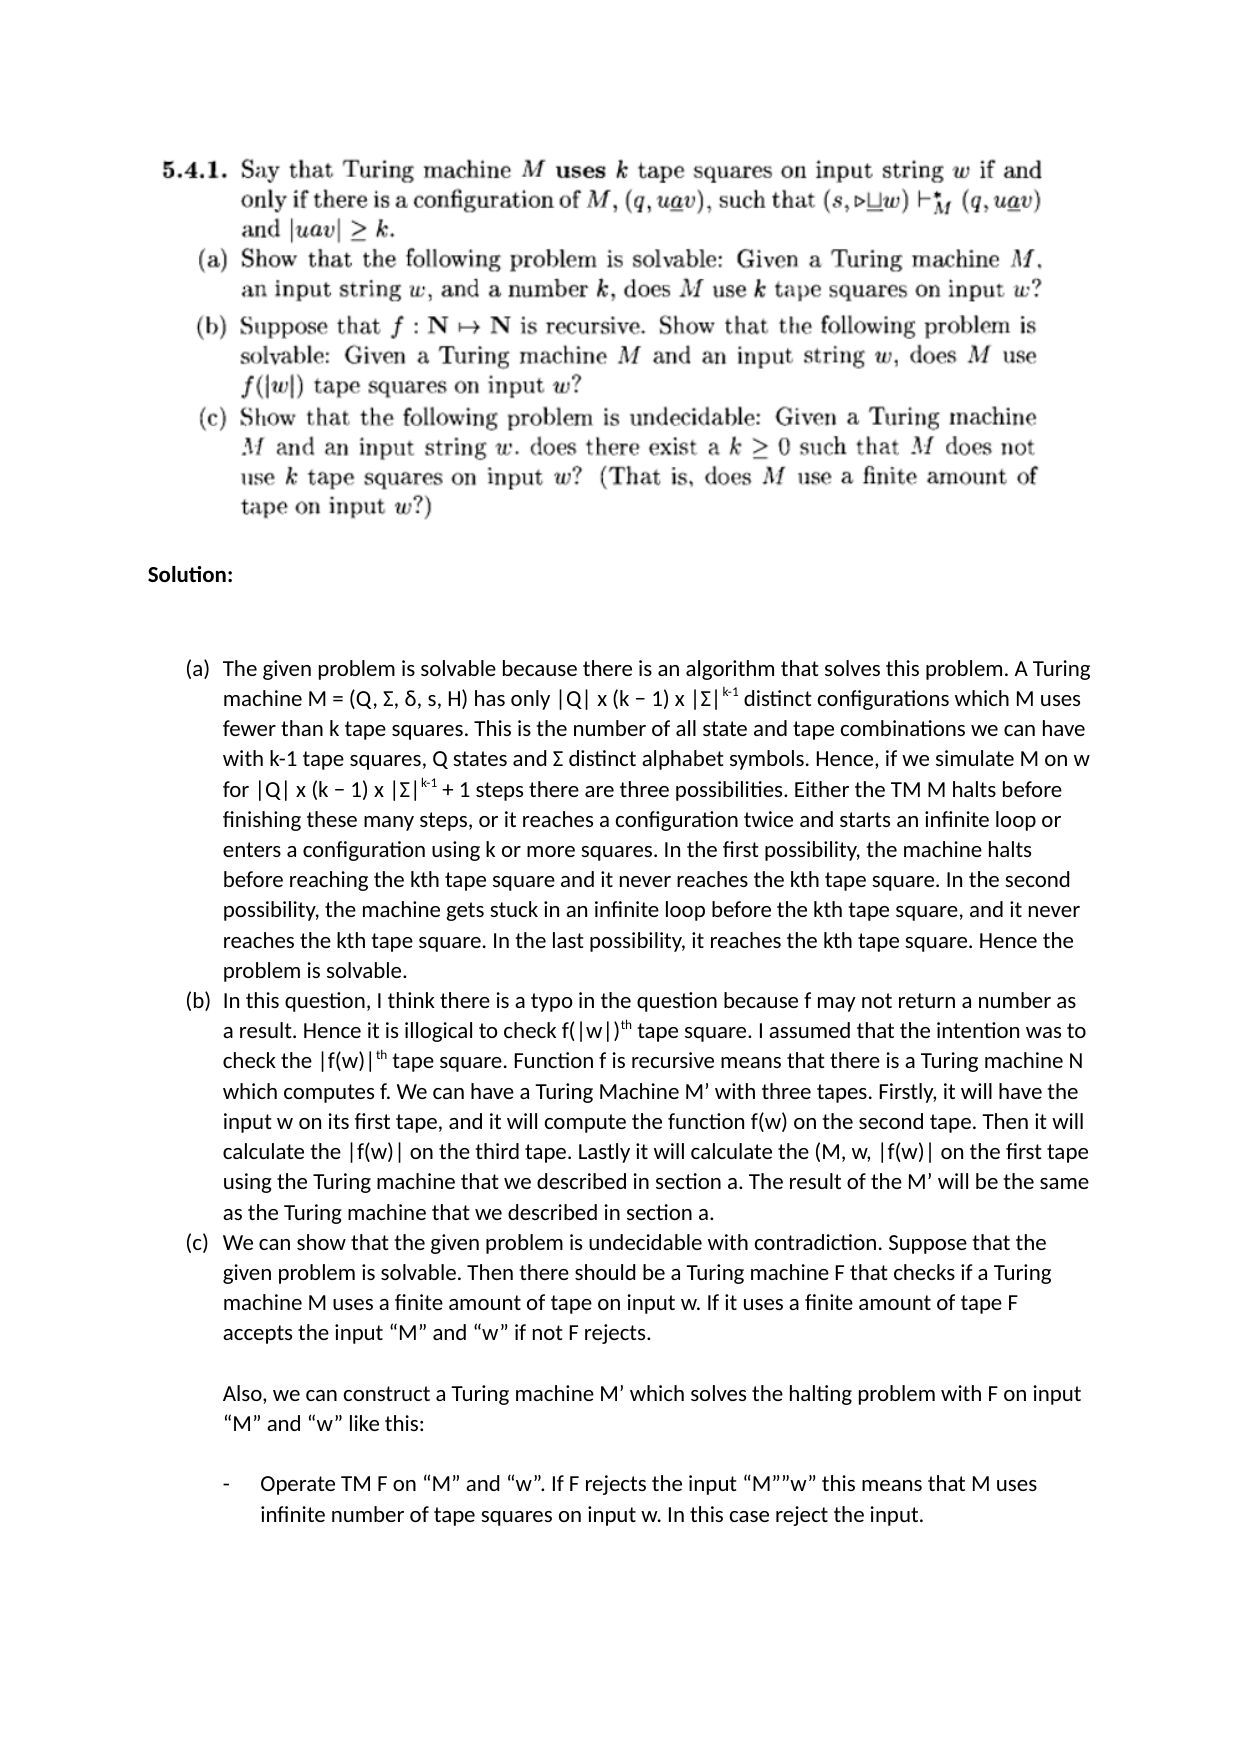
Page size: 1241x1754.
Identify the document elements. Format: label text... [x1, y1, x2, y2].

list We can show that the given problem is undecidable with contradiction. Suppose that the given problem is solvable. Then there should be a Turing machine F that checks if a Turing machine M uses a finite amount of tape on input w. If it uses a finite amount of tape F accepts the input “M” and “w” if not F rejects. [185, 1228, 1093, 1346]
text Solution: [148, 560, 1093, 588]
list In this question, I think there is a typo in the question because f may not return a number as a result. Hence it is illogical to check f(|w|)th tape square. I assumed that the intention was to check the |f(w)|th tape square. Function f is recursive means that there is a Turing machine N which computes f. We can have a Turing Machine M’ with three tapes. Firstly, it will have the input w on its first tape, and it will compute the function f(w) on the second tape. Then it will calculate the |f(w)| on the third tape. Lastly it will calculate the (M, w, |f(w)| on the first tape using the Turing machine that we described in section a. The result of the M’ will be the same as the Turing machine that we described in section a. [185, 986, 1093, 1226]
picture [147, 147, 1093, 542]
list The given problem is solvable because there is an algorithm that solves this problem. A Turing machine M = (Q, Σ, δ, s, H) has only |Q| x (k − 1) x |Σ|k-1 distinct configurations which M uses fewer than k tape squares. This is the number of all state and tape combinations we can have with k-1 tape squares, Q states and Σ distinct alphabet symbols. Hence, if we simulate M on w for |Q| x (k − 1) x |Σ|k-1 + 1 steps there are three possibilities. Either the TM M halts before finishing these many steps, or it reaches a configuration twice and starts an infinite loop or enters a configuration using k or more squares. In the first possibility, the machine halts before reaching the kth tape square and it never reaches the kth tape square. In the second possibility, the machine gets stuck in an infinite loop before the kth tape square, and it never reaches the kth tape square. In the last possibility, it reaches the kth tape square. Hence the problem is solvable. [185, 654, 1093, 984]
list Also, we can construct a Turing machine M’ which solves the halting problem with F on input “M” and “w” like this: [223, 1379, 1093, 1437]
list Operate TM F on “M” and “w”. If F rejects the input “M””w” this means that M uses infinite number of tape squares on input w. In this case reject the input. [223, 1469, 1093, 1528]
